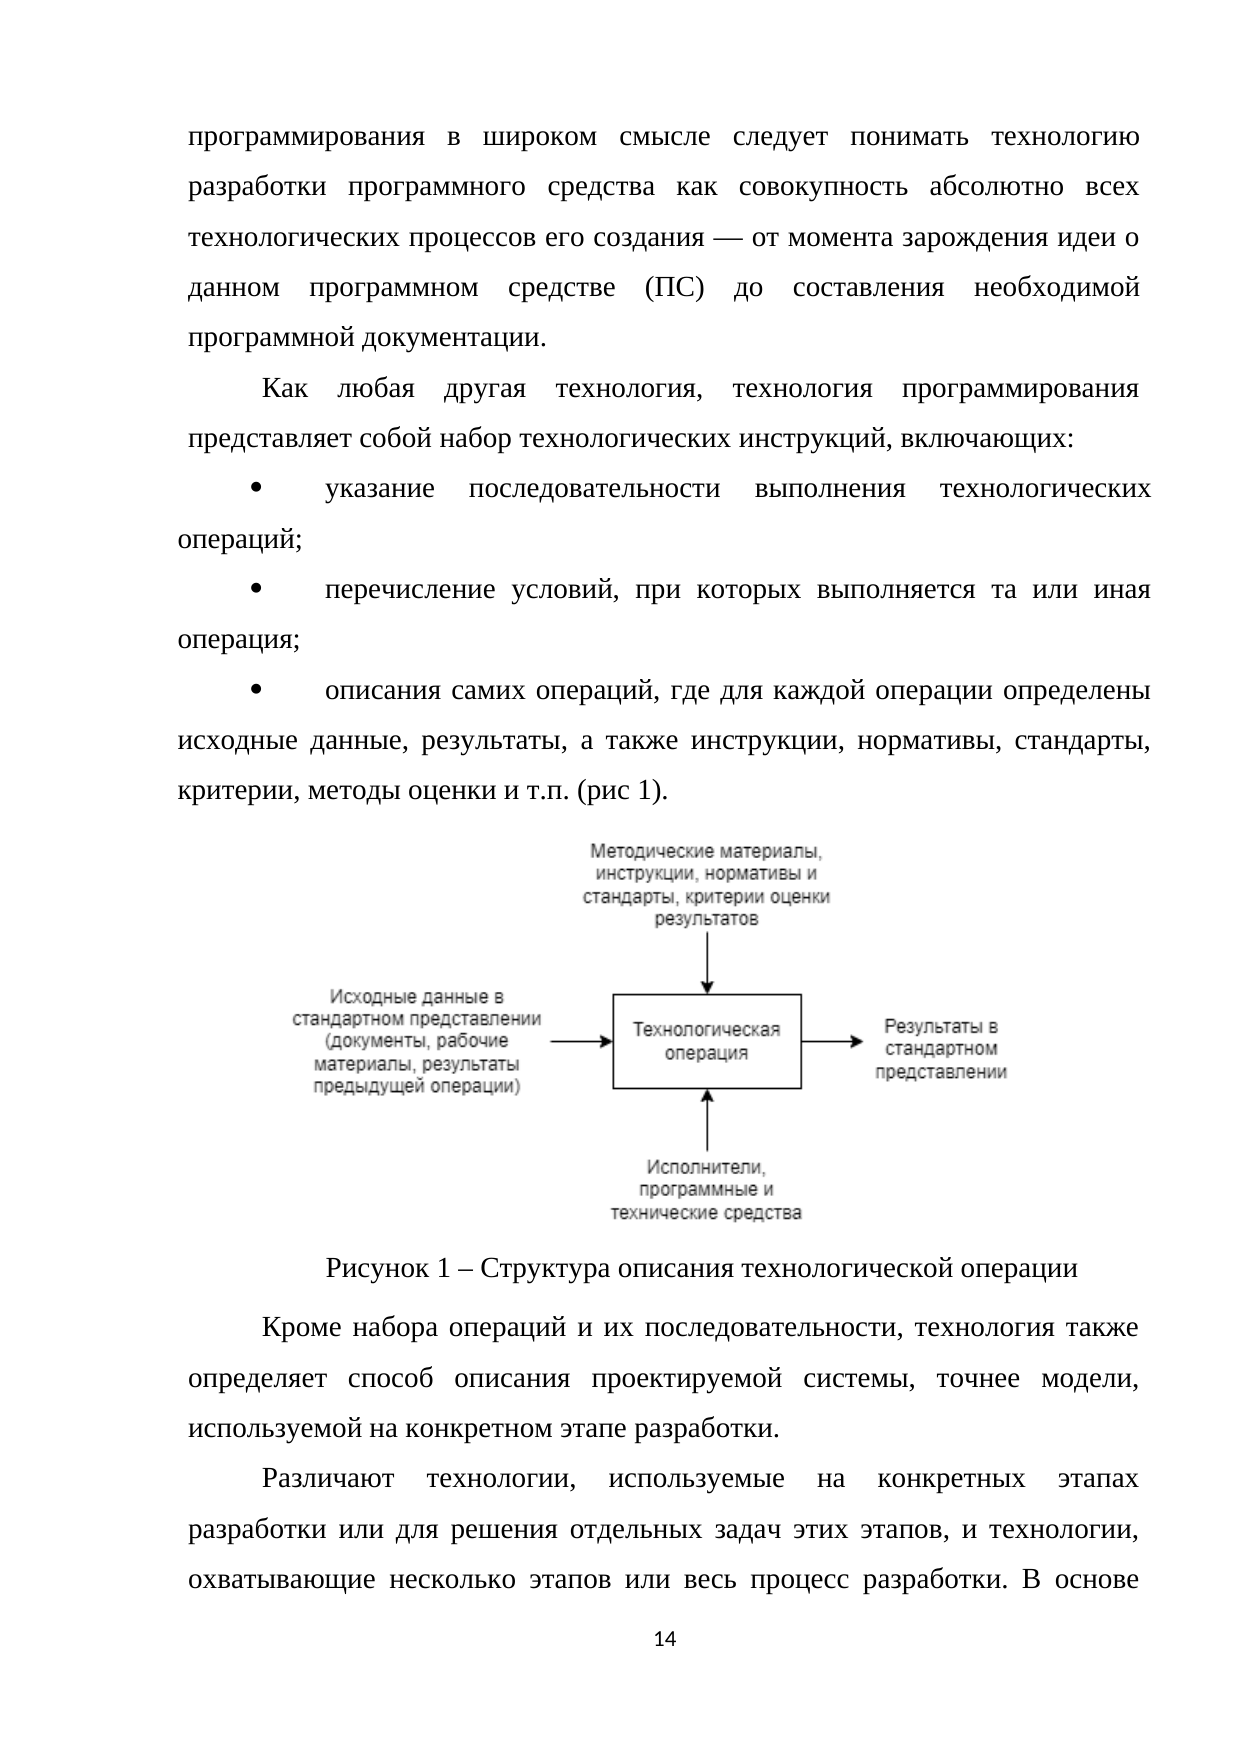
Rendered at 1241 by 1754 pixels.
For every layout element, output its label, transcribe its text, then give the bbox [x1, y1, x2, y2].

text Кроме набора операций и их последовательности, технология также определяет способ описания проектируемой системы, точнее модели, используемой на конкретном этапе разработки. [188, 1309, 1140, 1444]
list указание последовательности выполнения технологических операций; [177, 470, 1152, 554]
list Рисунок 1 – Структура описания технологической операции [252, 1250, 1152, 1284]
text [188, 1460, 1140, 1594]
picture [284, 822, 1045, 1246]
list перечисление условий, при которых выполняется та или иная операция; [177, 571, 1152, 655]
list описания самих операций, где для каждой операции определены исходные данные, результаты, а также инструкции, нормативы, стандарты, критерии, методы оценки и т.п. (рис 1). [177, 672, 1152, 806]
text Как любая другая технология, технология программирования представляет собой набор технологических инструкций, включающих: [188, 370, 1140, 453]
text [188, 118, 1140, 353]
